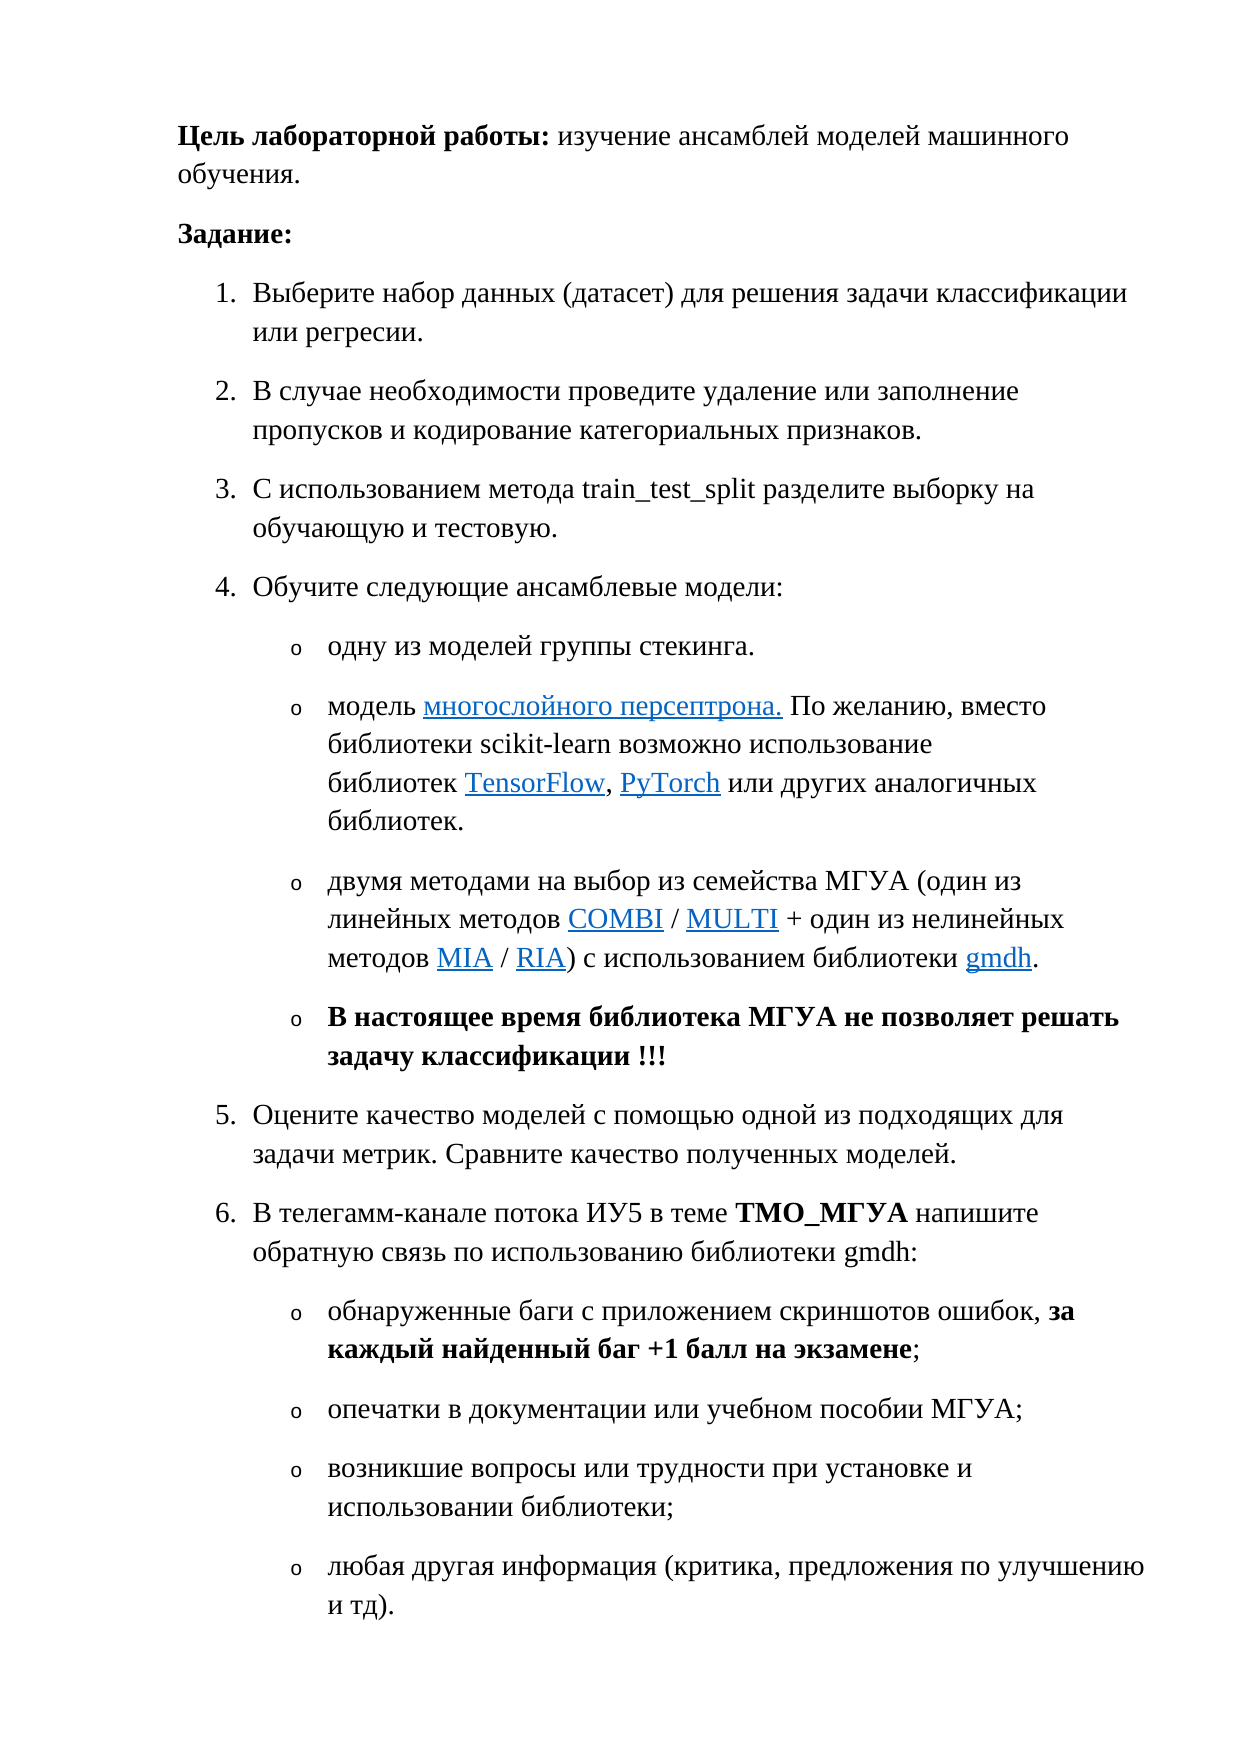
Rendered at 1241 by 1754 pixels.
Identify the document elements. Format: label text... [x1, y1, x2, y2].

list Выберите набор данных (датасет) для решения задачи классификации или регресии. [215, 275, 1152, 347]
list любая другая информация (критика, предложения по улучшению и тд). [290, 1548, 1152, 1620]
list В настоящее время библиотека МГУА не позволяет решать задачу классификации !!! [290, 999, 1152, 1071]
text Цель лабораторной работы: изучение ансамблей моделей машинного обучения. [177, 118, 1152, 190]
list одну из моделей группы стекинга. [290, 628, 1152, 662]
list опечатки в документации или учебном пособии МГУА; [290, 1391, 1152, 1424]
text Задание: [177, 216, 1152, 249]
list обнаруженные баги с приложением скриншотов ошибок, за каждый найденный баг +1 балл на экзамене; [290, 1293, 1152, 1365]
list С использованием метода train_test_split разделите выборку на обучающую и тестовую. [215, 471, 1152, 543]
list Оцените качество моделей с помощью одной из подходящих для задачи метрик. Сравните качество полученных моделей. [215, 1097, 1152, 1169]
list Обучите следующие ансамблевые модели: [215, 569, 1152, 603]
list модель многослойного персептрона. По желанию, вместо библиотеки scikit-learn возможно использование библиотек TensorFlow, PyTorch или других аналогичных библиотек. [290, 688, 1152, 837]
list В случае необходимости проведите удаление или заполнение пропусков и кодирование категориальных признаков. [215, 373, 1152, 445]
list возникшие вопросы или трудности при установке и использовании библиотеки; [290, 1450, 1152, 1522]
list двумя методами на выбор из семейства МГУА (один из линейных методов COMBI / MULTI + один из нелинейных методов MIA / RIA) с использованием библиотеки gmdh. [290, 863, 1152, 973]
list В телегамм-канале потока ИУ5 в теме ТМО_МГУА напишите обратную связь по использованию библиотеки gmdh: [215, 1195, 1152, 1267]
